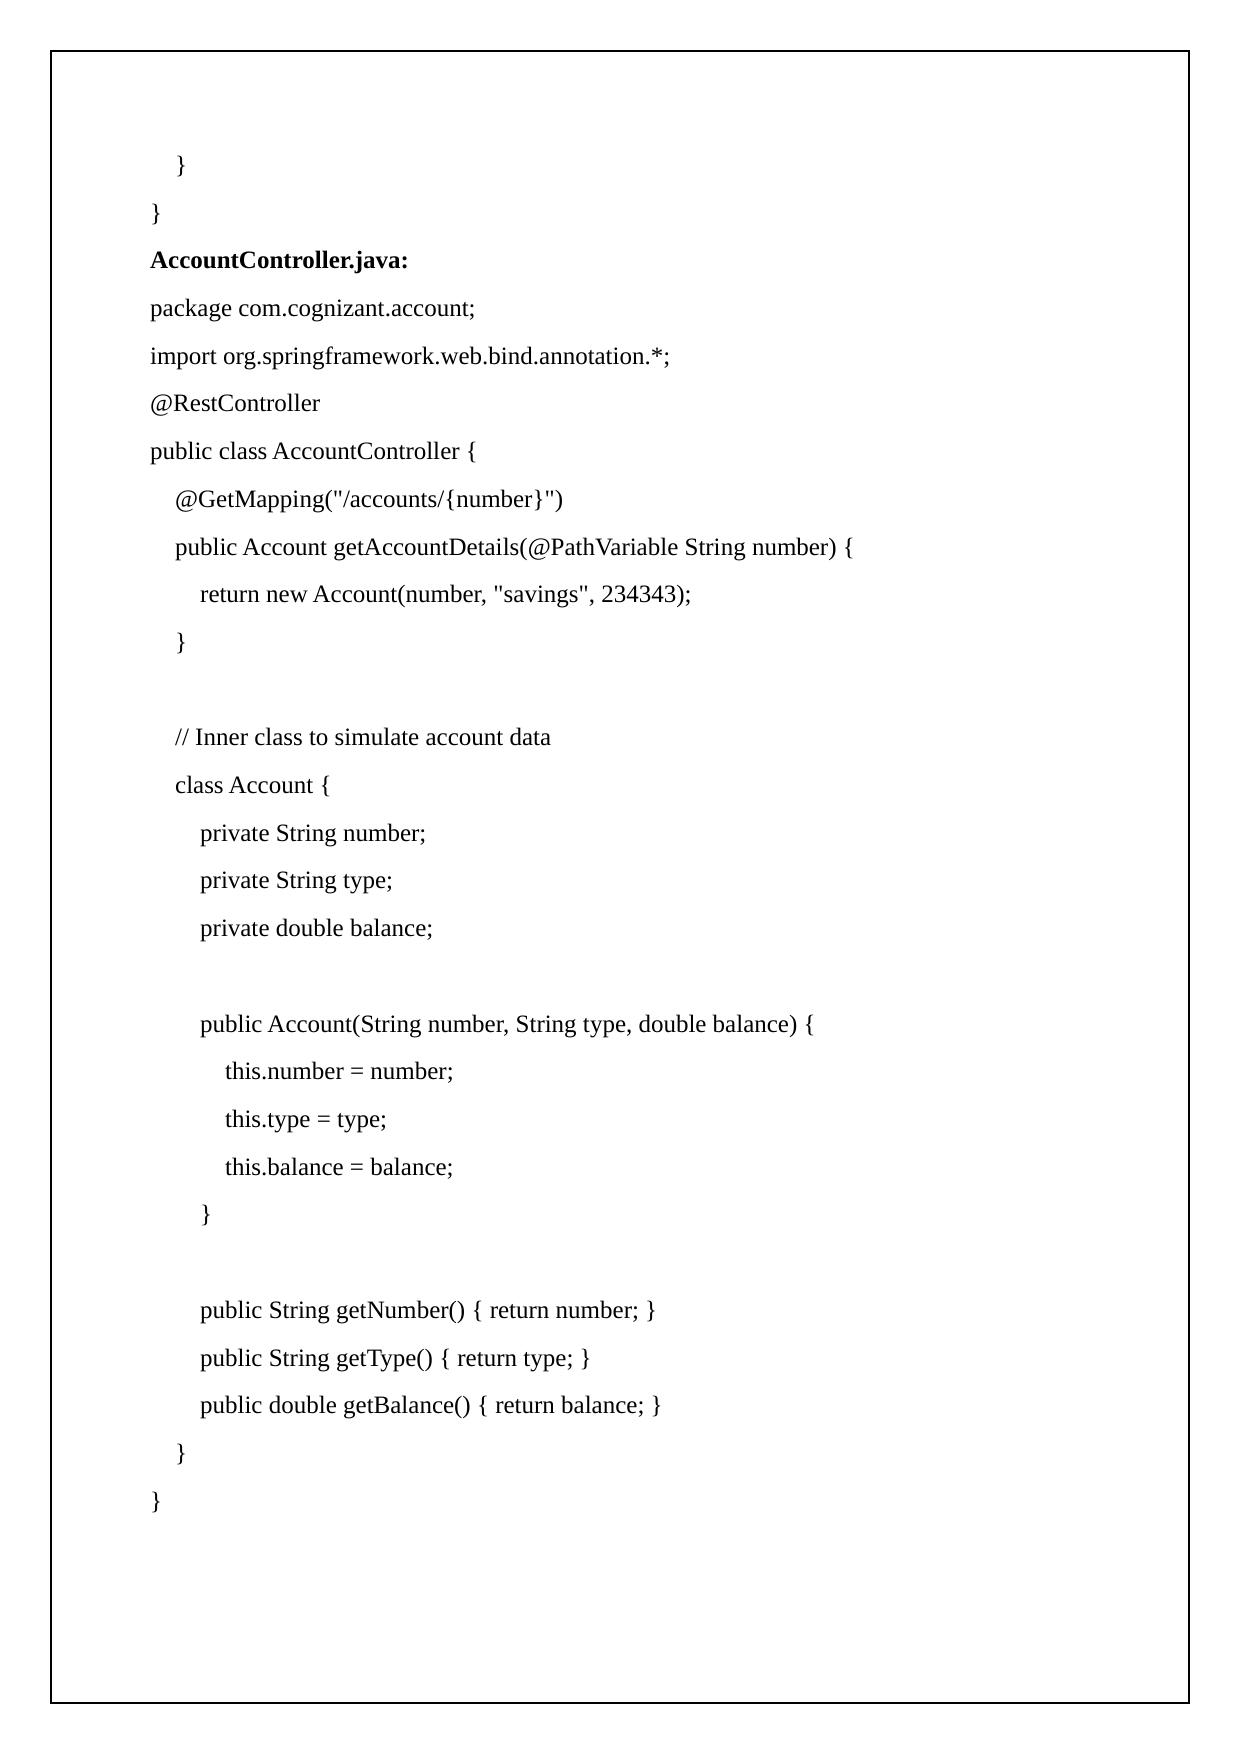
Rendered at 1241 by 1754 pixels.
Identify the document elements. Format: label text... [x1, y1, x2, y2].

text public String getType() { return type; } [150, 1343, 1090, 1371]
text public double getBalance() { return balance; } [150, 1390, 1090, 1419]
text private String type; [150, 866, 1090, 894]
text class Account { [150, 770, 1090, 799]
text AccountController.java: [150, 245, 1090, 274]
text private double balance; [150, 913, 1090, 942]
text public class AccountController { [150, 436, 1090, 465]
text @RestController [150, 388, 1090, 417]
text } [150, 150, 1090, 179]
text package com.cognizant.account; [150, 293, 1090, 322]
text return new Account(number, "savings", 234343); [150, 579, 1090, 608]
text import org.springframework.web.bind.annotation.*; [150, 341, 1090, 369]
text // Inner class to simulate account data [150, 722, 1090, 751]
text } [150, 627, 1090, 656]
text this.balance = balance; [150, 1152, 1090, 1181]
text } [150, 1438, 1090, 1467]
text @GetMapping("/accounts/{number}") [150, 484, 1090, 513]
text } [150, 1486, 1090, 1514]
text public Account getAccountDetails(@PathVariable String number) { [150, 532, 1090, 560]
text public String getNumber() { return number; } [150, 1295, 1090, 1324]
text } [150, 1199, 1090, 1228]
text public Account(String number, String type, double balance) { [150, 1009, 1090, 1037]
text this.type = type; [150, 1104, 1090, 1133]
text this.number = number; [150, 1056, 1090, 1085]
text private String number; [150, 818, 1090, 847]
text } [150, 198, 1090, 226]
